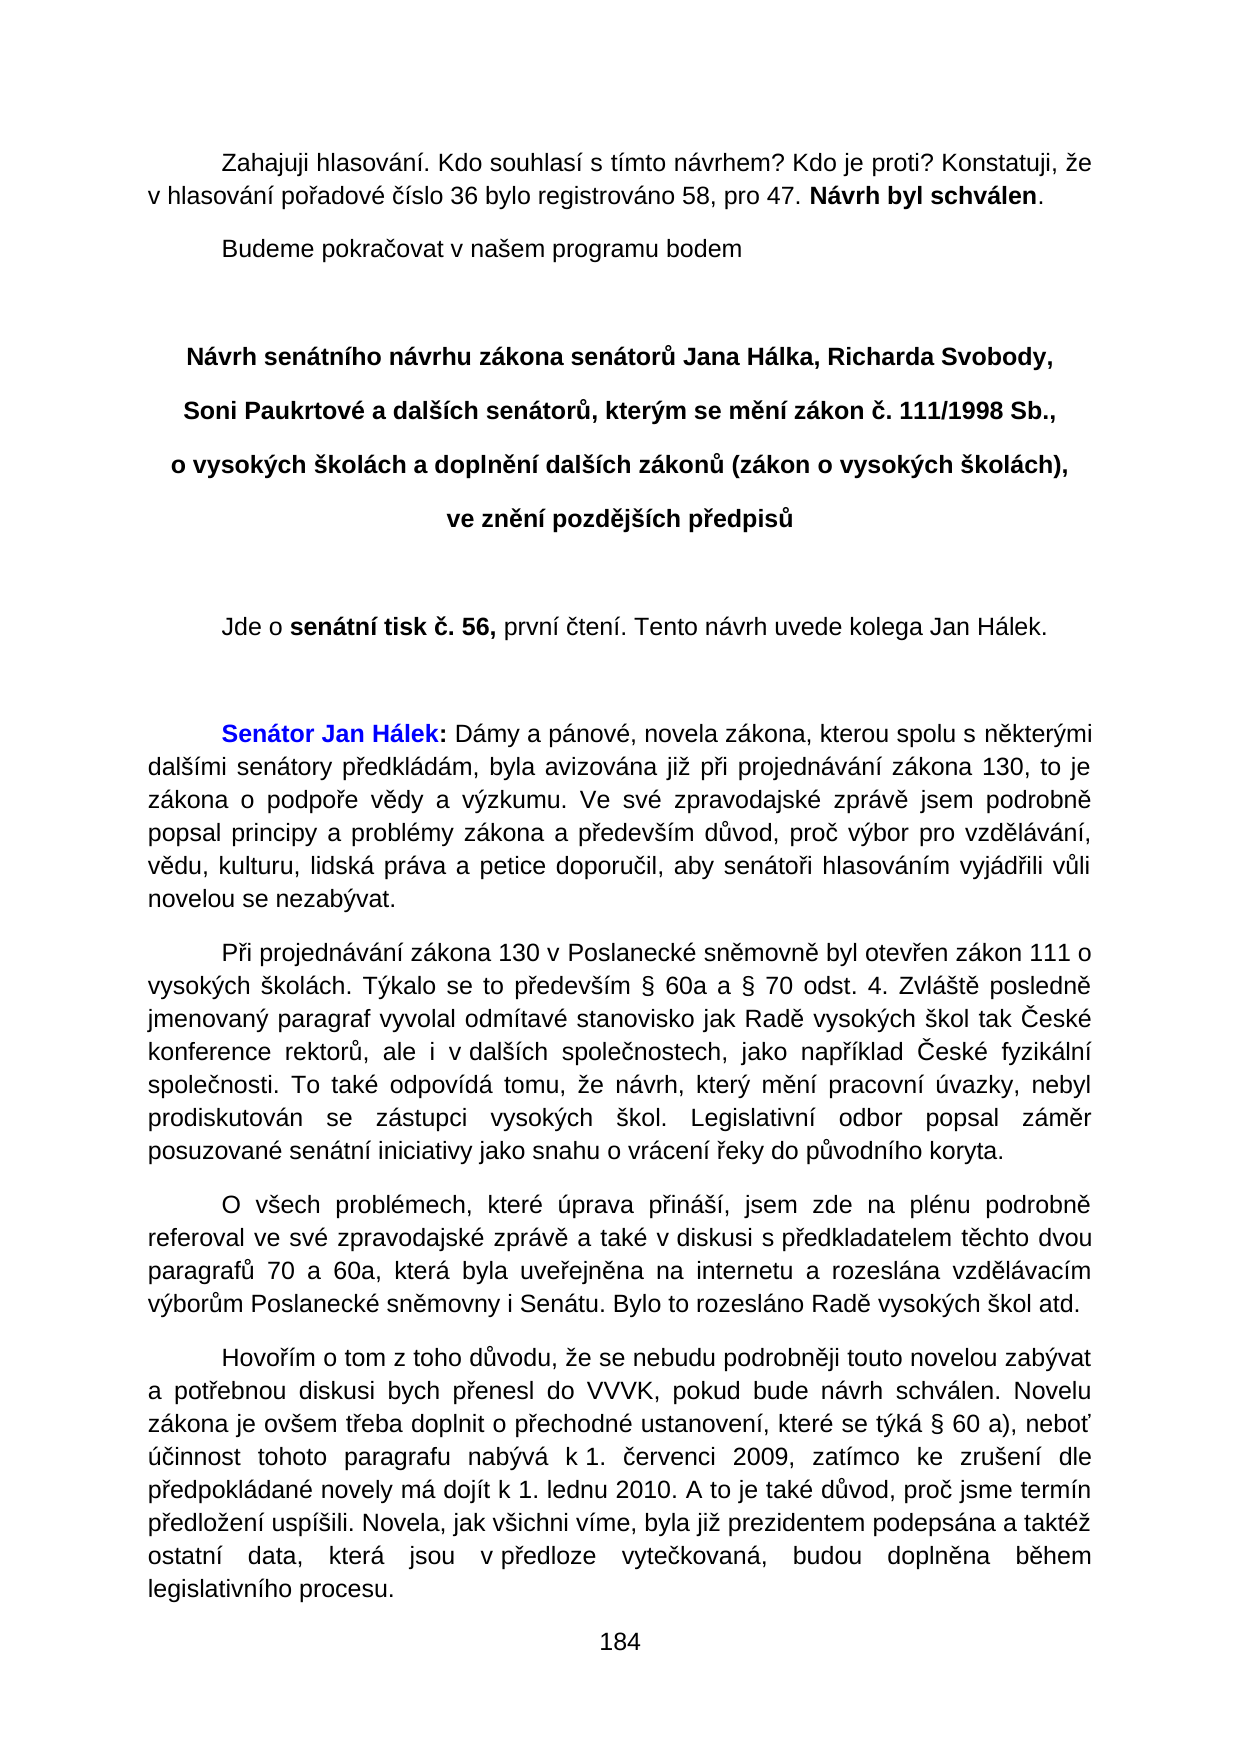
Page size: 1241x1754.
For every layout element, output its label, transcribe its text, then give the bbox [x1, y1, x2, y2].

text Soni Paukrtové a dalších senátorů, kterým se mění zákon č. 111/1998 Sb., [148, 396, 1093, 425]
text Senátor Jan Hálek: Dámy a pánové, novela zákona, kterou spolu s některými dalšími senátory předkládám, byla avizována již při projednávání zákona 130, to je zákona o podpoře vědy a výzkumu. Ve své zpravodajské zprávě jsem podrobně popsal principy a problémy zákona a především důvod, proč výbor pro vzdělávání, vědu, kulturu, lidská práva a petice doporučil, aby senátoři hlasováním vyjádřili vůli novelou se nezabývat. [148, 719, 1093, 913]
text ve znění pozdějších předpisů [148, 504, 1093, 532]
text Jde o senátní tisk č. 56, první čtení. Tento návrh uvede kolega Jan Hálek. [148, 611, 1093, 640]
text Budeme pokračovat v našem programu bodem [148, 234, 1093, 263]
text Zahajuji hlasování. Kdo souhlasí s tímto návrhem? Kdo je proti? Konstatuji, že v hlasování pořadové číslo 36 bylo registrováno 58, pro 47. Návrh byl schválen. [148, 148, 1093, 209]
text o vysokých školách a doplnění dalších zákonů (zákon o vysokých školách), [148, 450, 1093, 479]
text Hovořím o tom z toho důvodu, že se nebudu podrobněji touto novelou zabývat a potřebnou diskusi bych přenesl do VVVK, pokud bude návrh schválen. Novelu zákona je ovšem třeba doplnit o přechodné ustanovení, které se týká § ), neboť účinnost tohoto paragrafu nabývá k 1. červenci 2009, zatímco ke zrušení dle předpokládané novely má dojít k 1. lednu to je také důvod, proč jsme termín předložení uspíšili. Novela, jak všichni víme, byla již prezidentem podepsána a taktéž ostatní data, která jsou v předloze vytečkovaná, budou doplněna během legislativního procesu. [148, 1343, 1093, 1603]
text O všech problémech, které úprava přináší, jsem zde na plénu podrobně referoval ve své zpravodajské zprávě a také v diskusi s předkladatelem těchto dvou paragrafů 60a, která byla uveřejněna na internetu a rozeslána vzdělávacím výborům Poslanecké sněmovny i Senátu. Bylo to rozesláno Radě vysokých škol atd. [148, 1190, 1093, 1318]
text Při projednávání zákona 130 v Poslanecké sněmovně byl otevřen zákon 111 o vysokých školách. Týkalo se to především § 60a a § 70 odst. 4. Zvláště posledně jmenovaný paragraf vyvolal odmítavé stanovisko jak Radě vysokých škol tak České konference rektorů, ale i v dalších společnostech, jako například České fyzikální společnosti. To také odpovídá tomu, že návrh, který mění pracovní úvazky, nebyl prodiskutován se zástupci vysokých škol. Legislativní odbor popsal záměr posuzované senátní iniciativy jako snahu o vrácení řeky do původního koryta. [148, 938, 1093, 1165]
text Návrh senátního návrhu zákona senátorů Jana Hálka, Richarda Svobody, [148, 342, 1093, 371]
